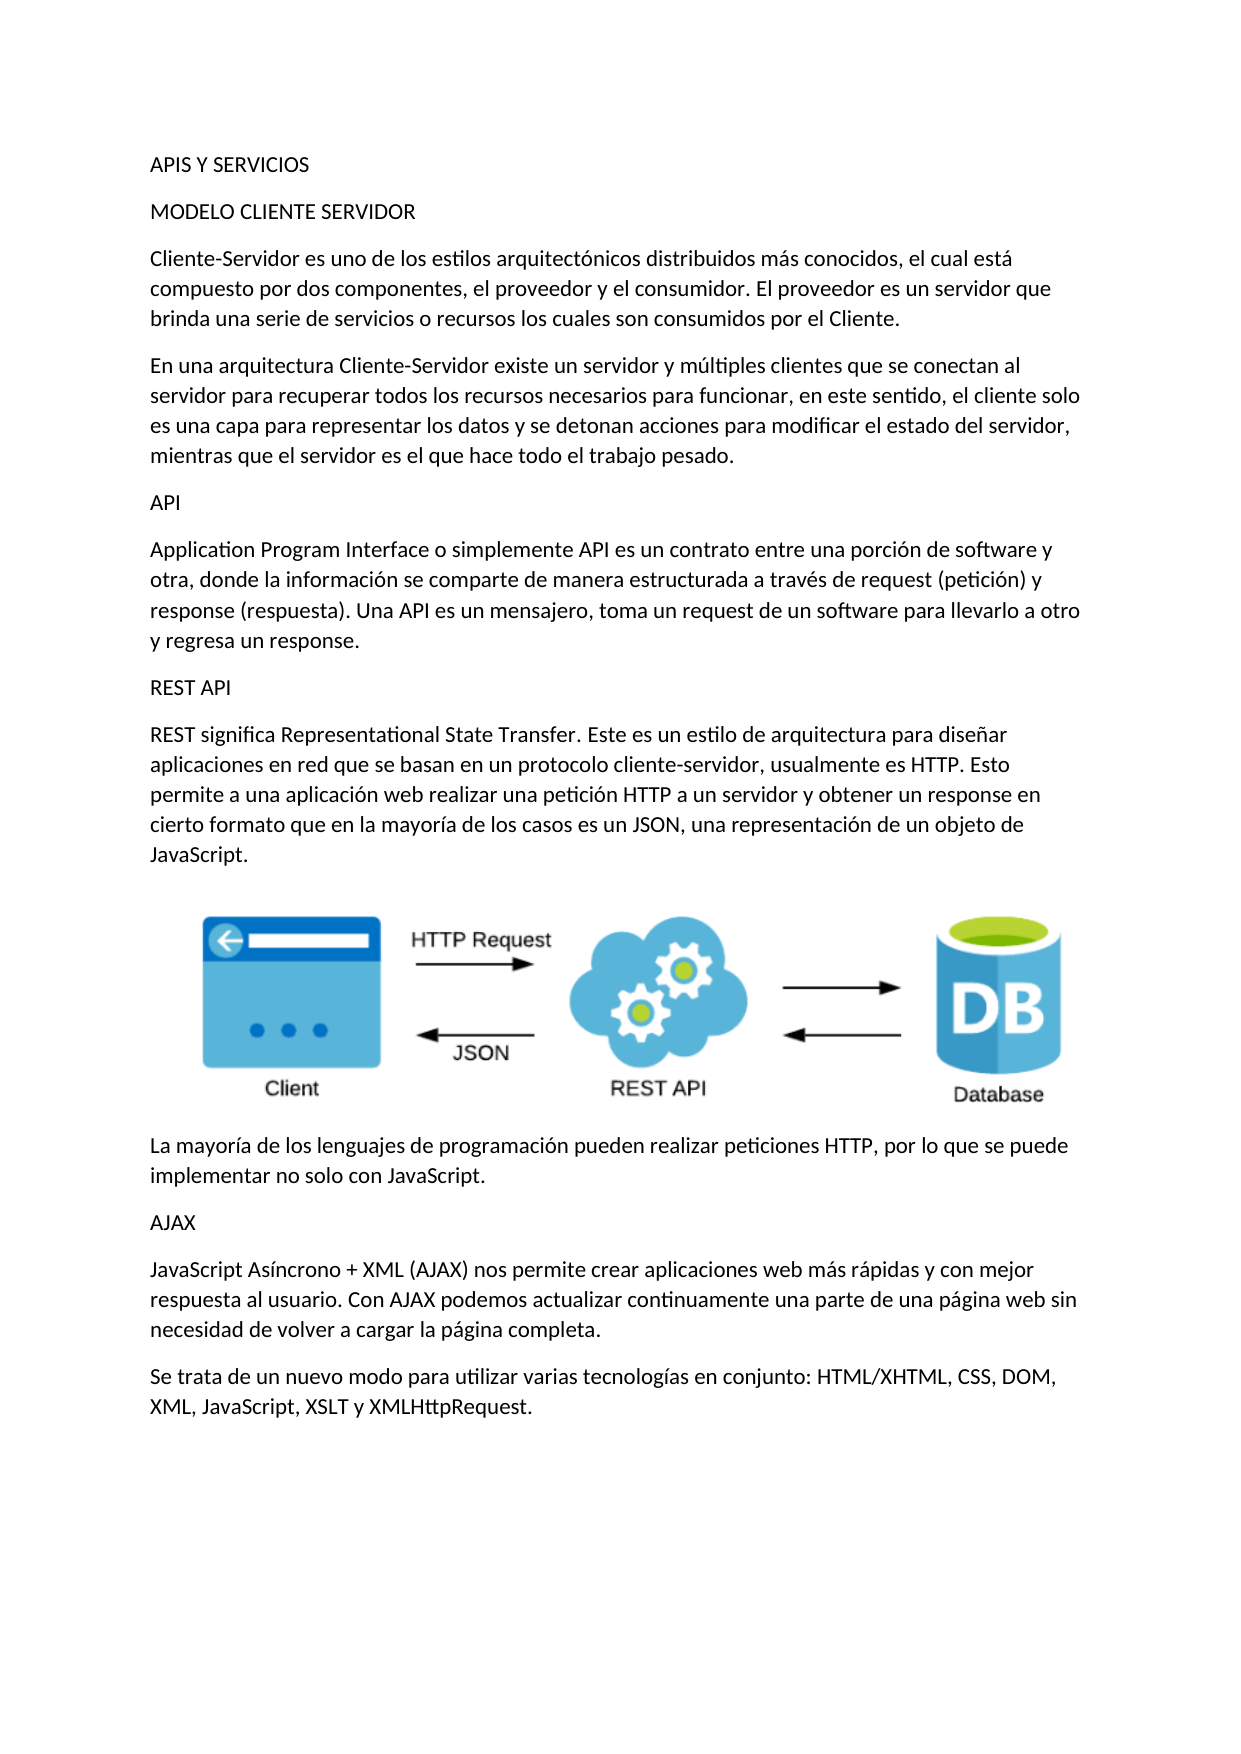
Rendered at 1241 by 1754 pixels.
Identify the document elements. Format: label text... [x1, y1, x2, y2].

text APIS Y SERVICIOS [150, 150, 1090, 178]
text REST API [150, 673, 1090, 701]
text AJAX [150, 1208, 1090, 1236]
text Application Program Interface o simplemente API es un contrato entre una porción de software y otra, donde la información se comparte de manera estructurada a través de request (petición) y response (respuesta). Una API es un mensajero, toma un request de un software para llevarlo a otro y regresa un response. [150, 535, 1090, 654]
text Cliente-Servidor es uno de los estilos arquitectónicos distribuidos más conocidos, el cual está compuesto por dos componentes, el proveedor y el consumidor. El proveedor es un servidor que brinda una serie de servicios o recursos los cuales son consumidos por el Cliente. [150, 244, 1090, 332]
text MODELO CLIENTE SERVIDOR [150, 197, 1090, 225]
text La mayoría de los lenguajes de programación pueden realizar peticiones HTTP, por lo que se puede implementar no solo con JavaScript. [150, 1131, 1090, 1189]
text API [150, 488, 1090, 517]
text Se trata de un nuevo modo para utilizar varias tecnologías en conjunto: HTML/XHTML, CSS, DOM, XML, JavaScript, XSLT y XMLHttpRequest. [150, 1362, 1090, 1420]
text REST significa Representational State Transfer. Este es un estilo de arquitectura para diseñar aplicaciones en red que se basan en un protocolo cliente-servidor, usualmente es HTTP. Esto permite a una aplicación web realizar una petición HTTP a un servidor y obtener un response en cierto formato que en la mayoría de los casos es un JSON, una representación de un objeto de JavaScript. [150, 720, 1090, 869]
picture [150, 887, 1091, 1112]
text JavaScript Asíncrono + XML (AJAX) nos permite crear aplicaciones web más rápidas y con mejor respuesta al usuario. Con AJAX podemos actualizar continuamente una parte de una página web sin necesidad de volver a cargar la página completa. [150, 1255, 1090, 1343]
text En una arquitectura Cliente-Servidor existe un servidor y múltiples clientes que se conectan al servidor para recuperar todos los recursos necesarios para funcionar, en este sentido, el cliente solo es una capa para representar los datos y se detonan acciones para modificar el estado del servidor, mientras que el servidor es el que hace todo el trabajo pesado. [150, 351, 1090, 470]
